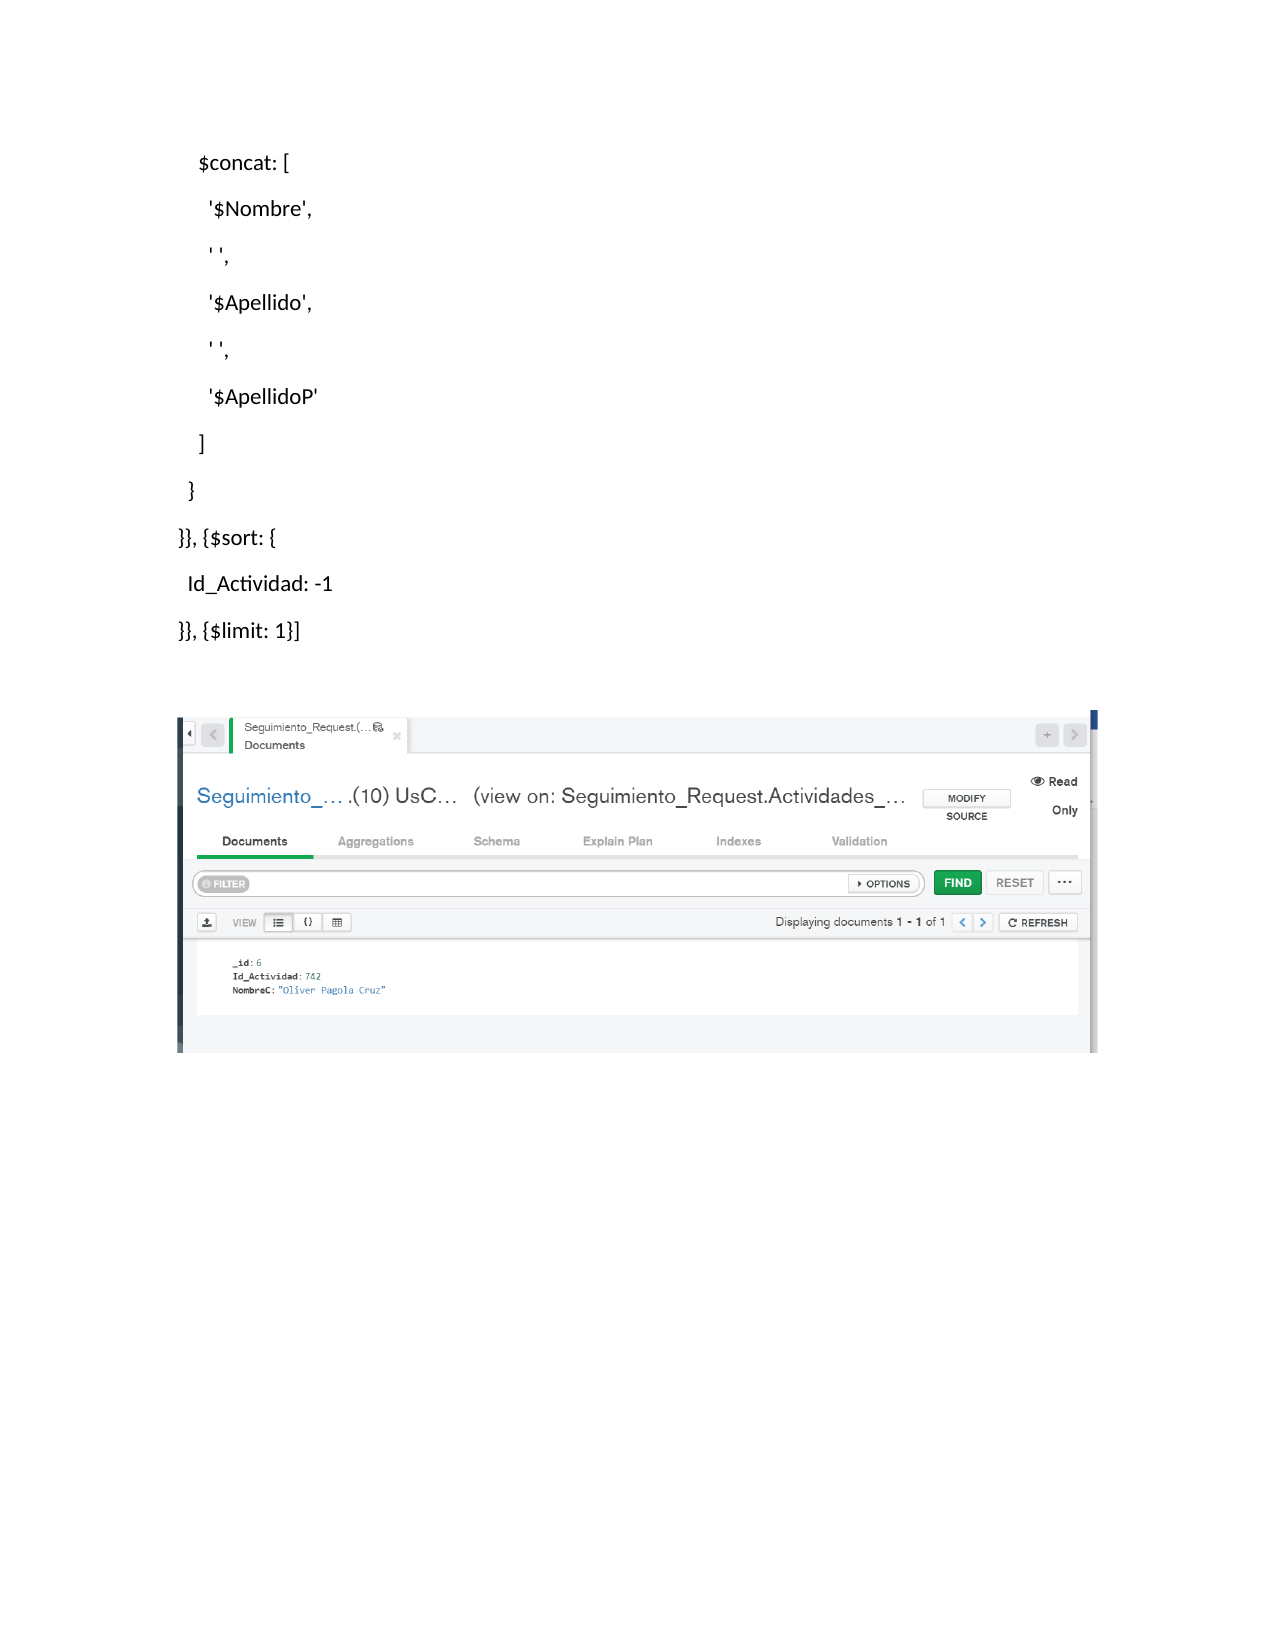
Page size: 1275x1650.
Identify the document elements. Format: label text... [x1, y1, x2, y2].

text '$Apellido', [177, 288, 1098, 316]
text '$ApellidoP' [177, 382, 1098, 410]
text $concat: [ [177, 148, 1098, 176]
text ' ', [177, 335, 1098, 363]
text }}, {$sort: { [177, 523, 1098, 551]
picture [177, 710, 1098, 1053]
text ' ', [177, 241, 1098, 269]
text '$Nombre', [177, 194, 1098, 222]
text }}, {$limit: 1}] [177, 616, 1098, 644]
text } [177, 476, 1098, 504]
text ] [177, 429, 1098, 457]
text Id_Actividad: -1 [177, 569, 1098, 597]
